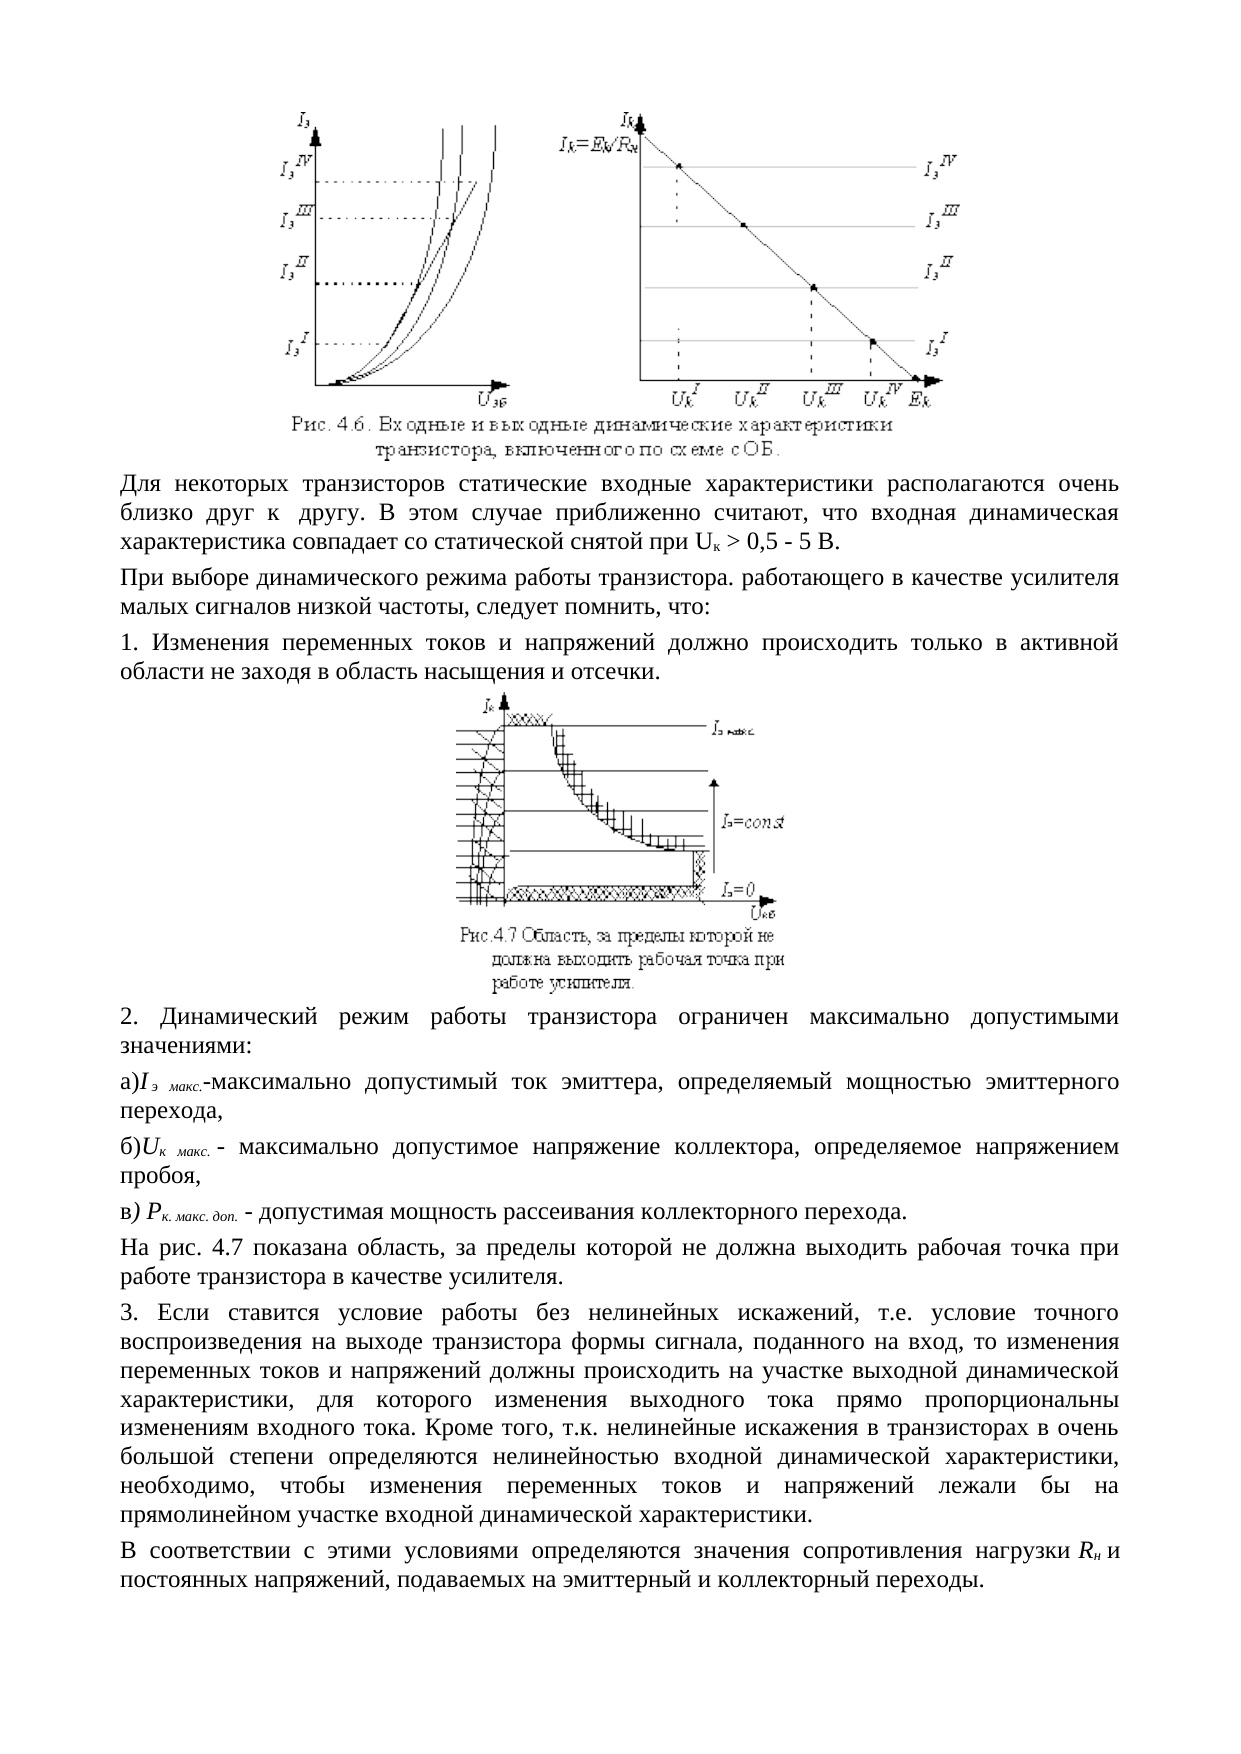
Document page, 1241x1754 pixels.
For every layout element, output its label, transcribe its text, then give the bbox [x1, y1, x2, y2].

text 3. Если ставится условие работы без нелинейных искажений, т.е. условие точного воспроизведения на выходе транзистора формы сигнала, поданного на вход, то изменения переменных токов и напряжений должны происходить на участке выходной динамической характеристики, для которого изменения выходного тока прямо пропорциональны изменениям входного тока. Кроме того, т.к. нелинейные искажения в транзисторах в очень большой степени определяются нелинейностью входной динамической характеристики, необходимо, чтобы изменения переменных токов и напряжений лежали бы на прямолинейном участке входной динамической характеристики. [120, 1297, 1120, 1527]
picture [280, 112, 960, 461]
text При выборе динамического режима работы транзистора. работающего в качестве усилителя малых сигналов низкой частоты, следует помнить, что: [120, 562, 1120, 620]
text Для некоторых транзисторов статические входные характеристики располагаются очень близко друг к другу. В этом случае приближенно считают, что входная динамическая характеристика совпадает со статической снятой при Uк > 0,5 - 5 В. [120, 468, 1120, 555]
text 1. Изменения переменных токов и напряжений должно происходить только в активной области не заходя в область насыщения и отсечки. [120, 627, 1120, 685]
text а)I э макс.-максимально допустимый ток эмиттера, определяемый мощностью эмиттерного перехода, [120, 1066, 1120, 1124]
text На рис. 4.7 показана область, за пределы которой не должна выходить рабочая точка при работе транзистора в качестве усилителя. [120, 1232, 1120, 1290]
picture [456, 692, 785, 994]
text В соответствии с этими условиями определяются значения сопротивления нагрузки Rн и постоянных напряжений, подаваемых на эмиттерный и коллекторный переходы. [120, 1535, 1120, 1592]
text в) Pк. макс. доп. - допустимая мощность рассеивания коллекторного перехода. [120, 1196, 1120, 1225]
text 2. Динамический режим работы транзистора ограничен максимально допустимыми значениями: [120, 1001, 1120, 1059]
text б)Uк макс. - максимально допустимое напряжение коллектора, определяемое напряжением пробоя, [120, 1131, 1120, 1189]
